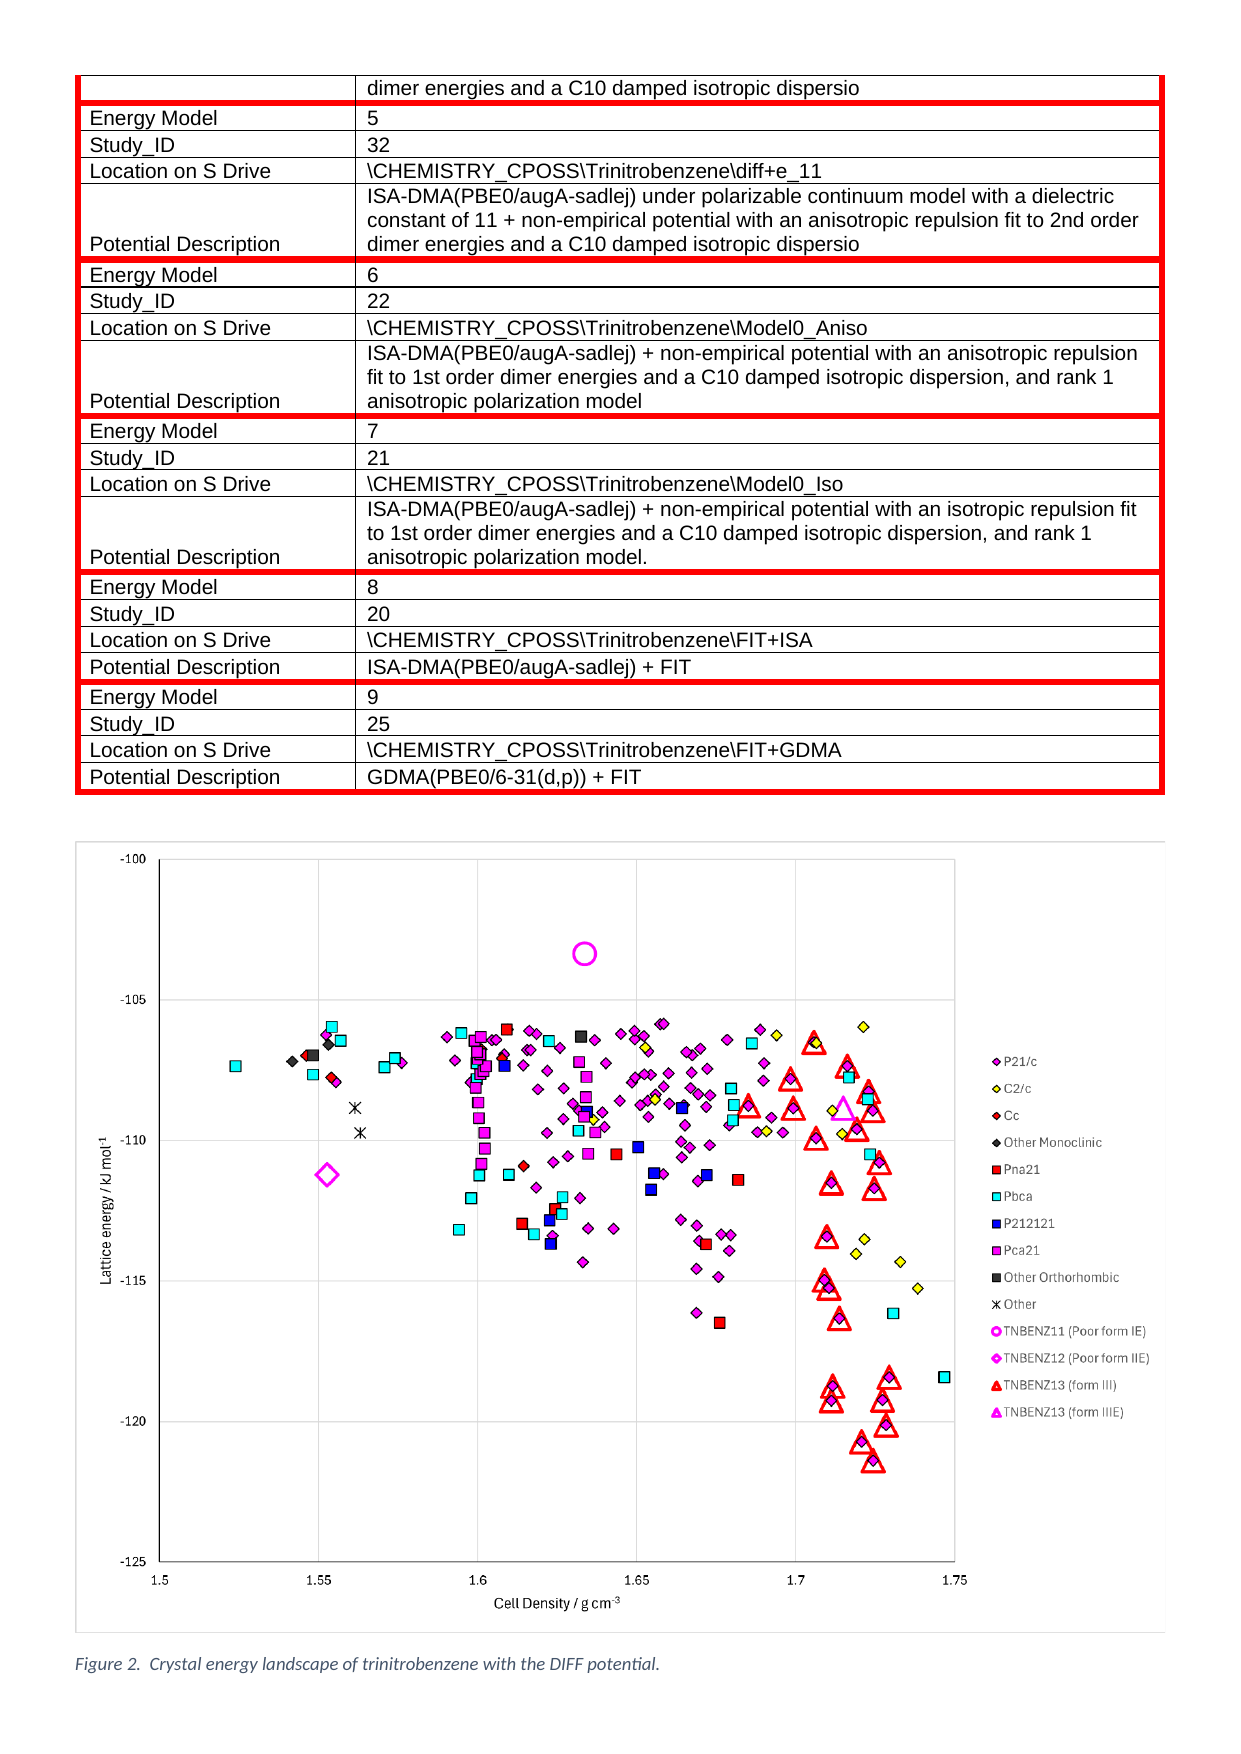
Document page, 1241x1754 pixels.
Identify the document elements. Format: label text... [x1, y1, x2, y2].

table_cell Energy Model [81, 106, 355, 130]
table_cell \CHEMISTRY_CPOSS\Trinitrobenzene\FIT+GDMA [356, 736, 1159, 762]
table_cell Location on S Drive [81, 627, 355, 652]
table_cell \CHEMISTRY_CPOSS\Trinitrobenzene\Model0_Aniso [356, 314, 1159, 339]
table_cell 8 [356, 575, 1159, 599]
table_cell 21 [356, 444, 1159, 469]
table_cell ISA-DMA(PBE0/augA-sadlej) + non-empirical potential with an isotropic repulsion fit to 1st order dimer energies and a C10 damped isotropic dispersion, and rank 1 anisotropic polarization model. [356, 497, 1159, 569]
table_cell Potential Description [81, 497, 355, 569]
table_cell 25 [356, 710, 1159, 735]
table_cell Energy Model [81, 575, 355, 599]
table_cell Study_ID [81, 444, 355, 469]
table_cell Study_ID [81, 131, 355, 157]
table_cell 7 [356, 419, 1159, 443]
table_cell Location on S Drive [81, 158, 355, 183]
table_cell 20 [356, 600, 1159, 626]
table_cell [81, 76, 355, 100]
table_cell Location on S Drive [81, 470, 355, 496]
table_cell 5 [356, 106, 1159, 130]
table_cell Potential Description [81, 341, 355, 412]
table_cell Study_ID [81, 600, 355, 626]
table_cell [356, 76, 1159, 100]
table_cell Energy Model [81, 419, 355, 443]
table_cell Potential Description [81, 653, 355, 679]
table_cell \CHEMISTRY_CPOSS\Trinitrobenzene\Model0_Iso [356, 470, 1159, 496]
table_cell 32 [356, 131, 1159, 157]
table_cell ISA-DMA(PBE0/augA-sadlej) under polarizable continuum model with a dielectric constant of 11 + non-empirical potential with an anisotropic repulsion fit to 2nd order dimer energies and a C10 damped isotropic dispersio [356, 184, 1159, 256]
table_cell ISA-DMA(PBE0/augA-sadlej) + non-empirical potential with an anisotropic repulsion fit to 1st order dimer energies and a C10 damped isotropic dispersion, and rank 1 anisotropic polarization model [356, 341, 1159, 412]
table_cell \CHEMISTRY_CPOSS\Trinitrobenzene\diff+e_11 [356, 158, 1159, 183]
table_cell Location on S Drive [81, 314, 355, 339]
table_cell 6 [356, 263, 1159, 286]
table_cell Potential Description [81, 763, 355, 788]
table_cell Energy Model [81, 263, 355, 286]
table_cell Study_ID [81, 710, 355, 735]
table_cell Potential Description [81, 184, 355, 256]
table_cell ISA-DMA(PBE0/augA-sadlej) + FIT [356, 653, 1159, 679]
table_cell 9 [356, 685, 1159, 709]
table_cell Energy Model [81, 685, 355, 709]
picture [75, 841, 1166, 1633]
table_cell 22 [356, 288, 1159, 313]
table_cell Study_ID [81, 288, 355, 313]
table_cell Location on S Drive [81, 736, 355, 762]
table_cell \CHEMISTRY_CPOSS\Trinitrobenzene\FIT+ISA [356, 627, 1159, 652]
table_cell GDMA(PBE0/6-31(d,p)) + FIT [356, 763, 1159, 788]
